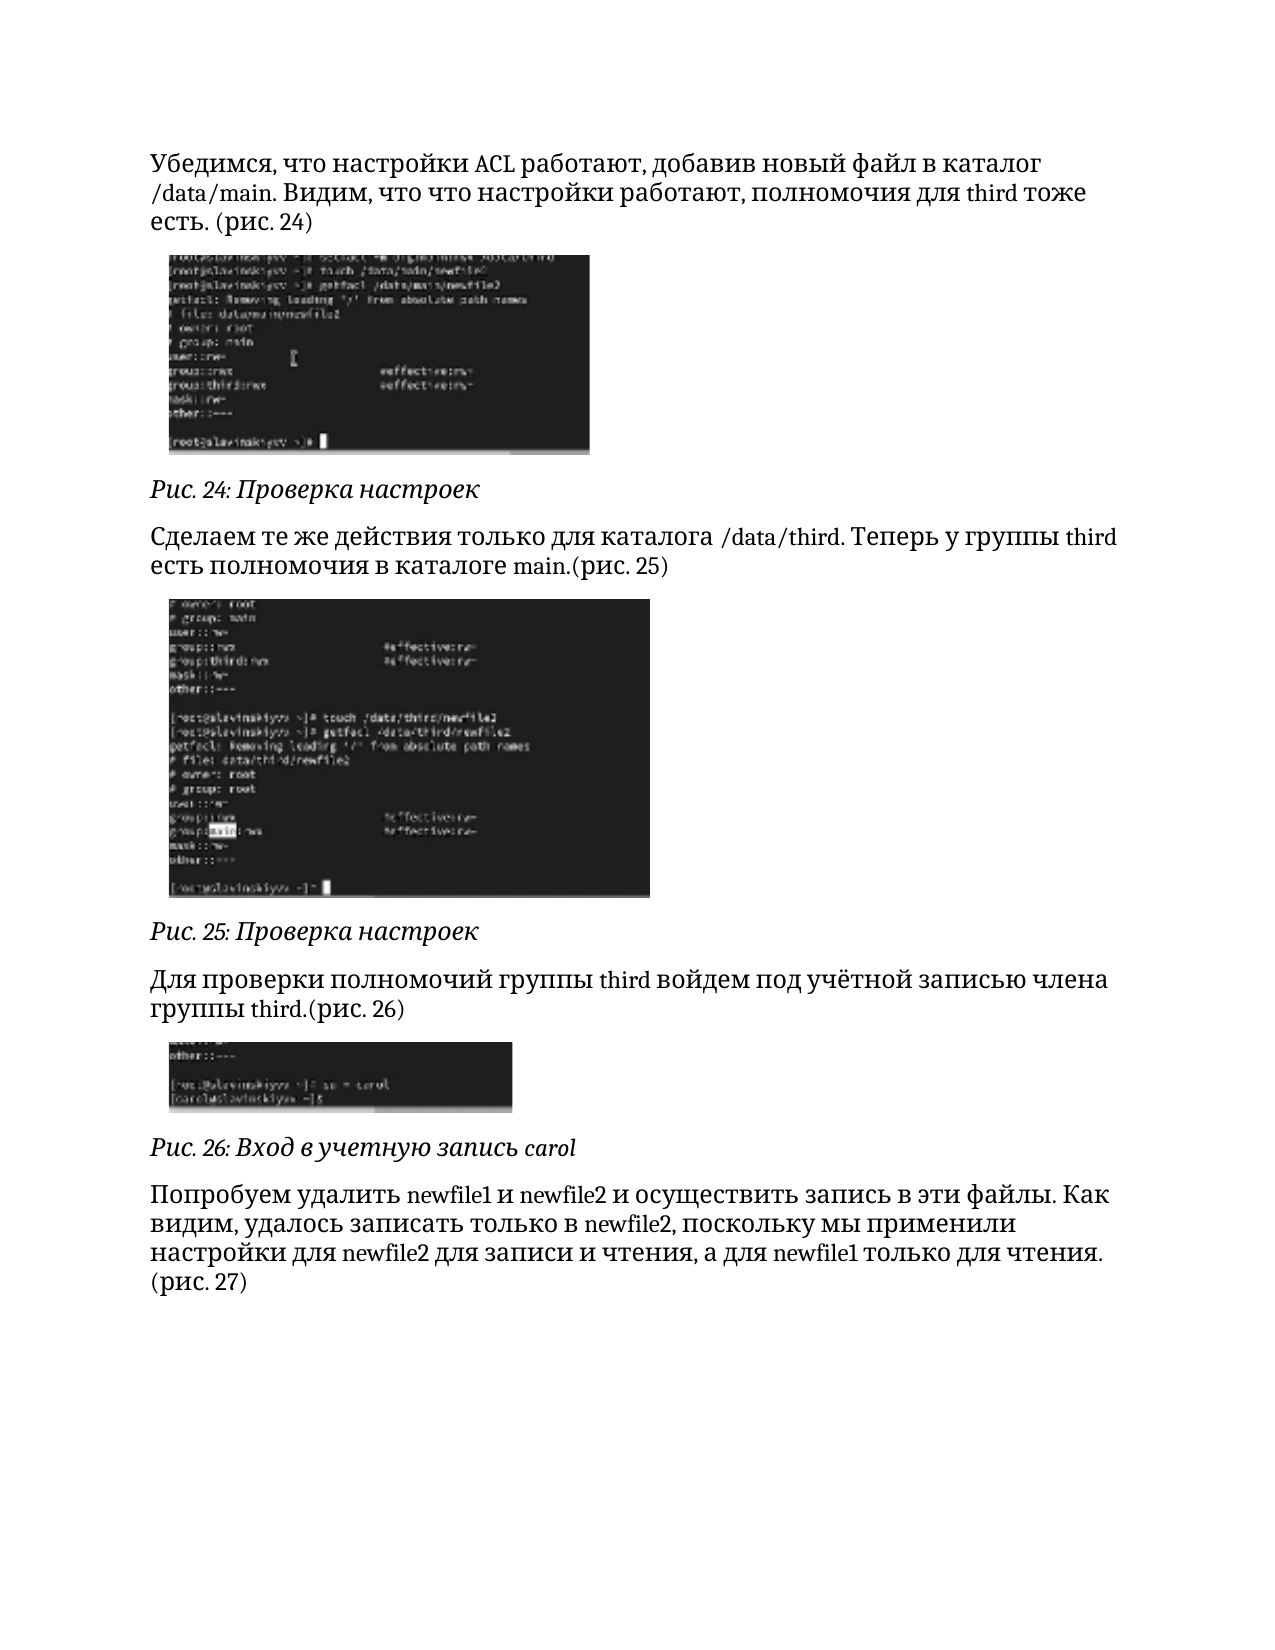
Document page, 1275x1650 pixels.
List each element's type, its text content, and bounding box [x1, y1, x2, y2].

text Рис. 26: Вход в учетную запись carol [150, 1134, 1125, 1162]
text Рис. 25: Проверка настроек [150, 918, 1125, 947]
text Сделаем те же действия только для каталога /data/third. Теперь у группы third есть полномочия в каталоге main.(рис. 25) [150, 523, 1125, 581]
picture [168, 1042, 513, 1113]
text Попробуем удалить newfile1 и newfile2 и осуществить запись в эти файлы. Как видим, удалось записать только в newfile2, поскольку мы применили настройки для newfile2 для записи и чтения, а для newfile1 только для чтения.(рис. 27) [150, 1181, 1125, 1296]
picture [168, 599, 650, 898]
picture [168, 255, 590, 455]
text Рис. 24: Проверка настроек [150, 476, 1125, 504]
text Для проверки полномочий группы third войдем под учётной записью члена группы third.(рис. 26) [150, 966, 1125, 1023]
text Убедимся, что настройки ACL работают, добавив новый файл в каталог /data/main. Видим, что что настройки работают, полномочия для third тоже есть. (рис. 24) [150, 150, 1125, 236]
